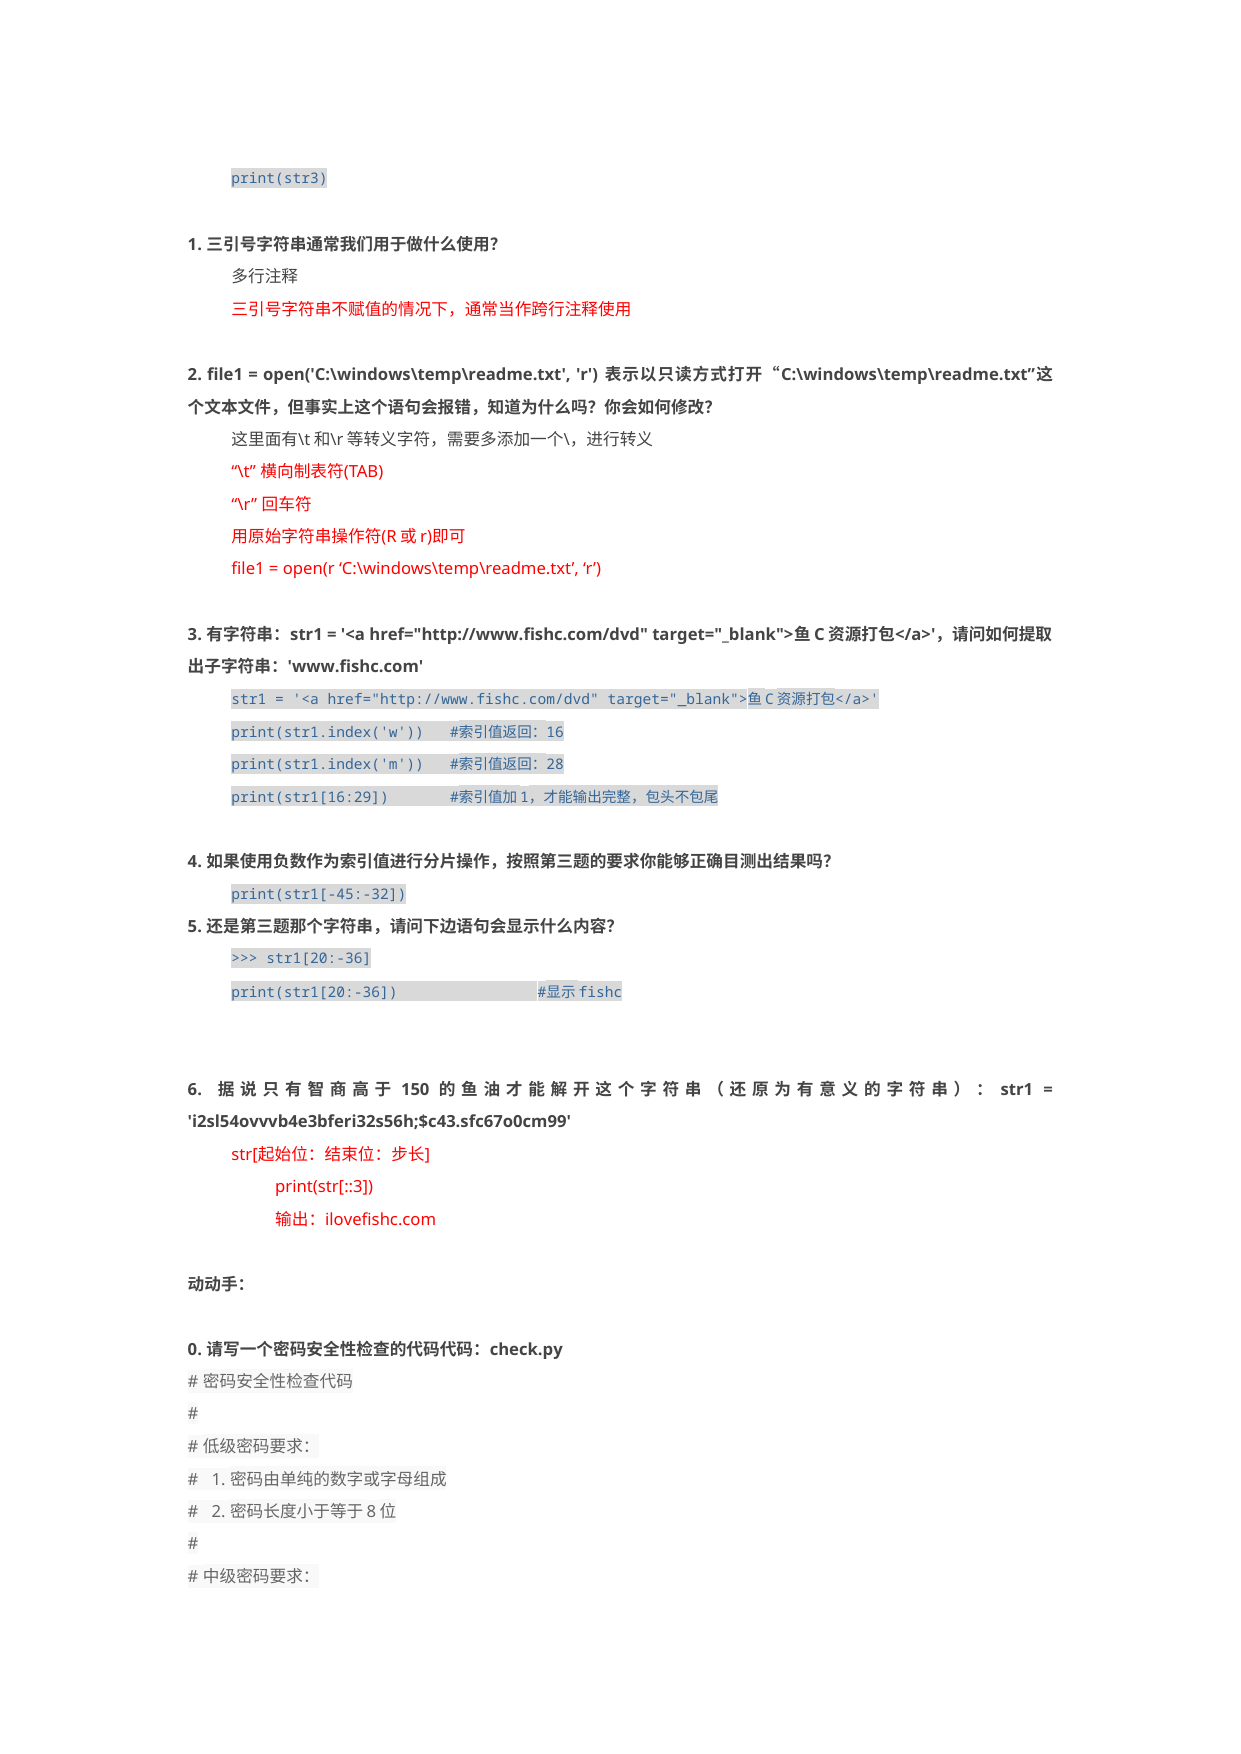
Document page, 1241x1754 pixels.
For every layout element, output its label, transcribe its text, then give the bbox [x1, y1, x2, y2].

text “\r” 回车符 [187, 487, 1053, 519]
text print(str[::3]) [231, 1169, 1053, 1202]
text print(str1[16:29]) #索引值加1，才能输出完整，包头不包尾 4. 如果使用负数作为索引值进行分片操作，按照第三题的要求你能够正确目测出结果吗？ print(str1[-45:-32]) 5. 还是第三题那个字符串，请问下边语句会显示什么内容？ [187, 779, 1053, 942]
text print(str1.index('w')) #索引值返回：16 [187, 714, 1053, 747]
text print(str1.index('m')) #索引值返回：28 [187, 747, 1053, 779]
text file1 = open(r ‘C:\windows\temp\readme.txt’, ‘r’) 3. 有字符串：str1 = '<a href="http://www.fishc.com/dvd" target="_blank">鱼C资源打包</a>'，请问如何提取出子字符串：'www.fishc.com' [187, 552, 1053, 682]
text print(str1[20:-36]) #显示fishc [187, 974, 1053, 1007]
text 动动手： 0. 请写一个密码安全性检查的代码代码：check.py [187, 1267, 1053, 1364]
list 6. 据说只有智商高于150的鱼油才能解开这个字符串（还原为有意义的字符串）：str1 = 'i2sl54ovvvb4e3bferi32s56h;$c43.sfc67o0cm99' [187, 1072, 1053, 1137]
text 2. file1 = open('C:\windows\temp\readme.txt', 'r') 表示以只读方式打开“C:\windows\temp\readme.txt”这个文本文件，但事实上这个语句会报错，知道为什么吗？你会如何修改？ 这里面有\t和\r等转义字符，需要多添加一个\，进行转义 [187, 324, 1053, 454]
text “\t” 横向制表符(TAB) [187, 454, 1053, 487]
text str1 = '<a href="http://www.fishc.com/dvd" target="_blank">鱼C资源打包</a>' [187, 682, 1053, 714]
text print(str3) 1. 三引号字符串通常我们用于做什么使用？ 多行注释 三引号字符串不赋值的情况下，通常当作跨行注释使用 [187, 162, 1053, 324]
text 用原始字符串操作符(R或r)即可 [187, 519, 1053, 552]
text str[起始位：结束位：步长] [187, 1137, 1053, 1169]
text 输出：ilovefishc.com [231, 1202, 1053, 1234]
text >>> str1[20:-36] [187, 942, 1053, 974]
